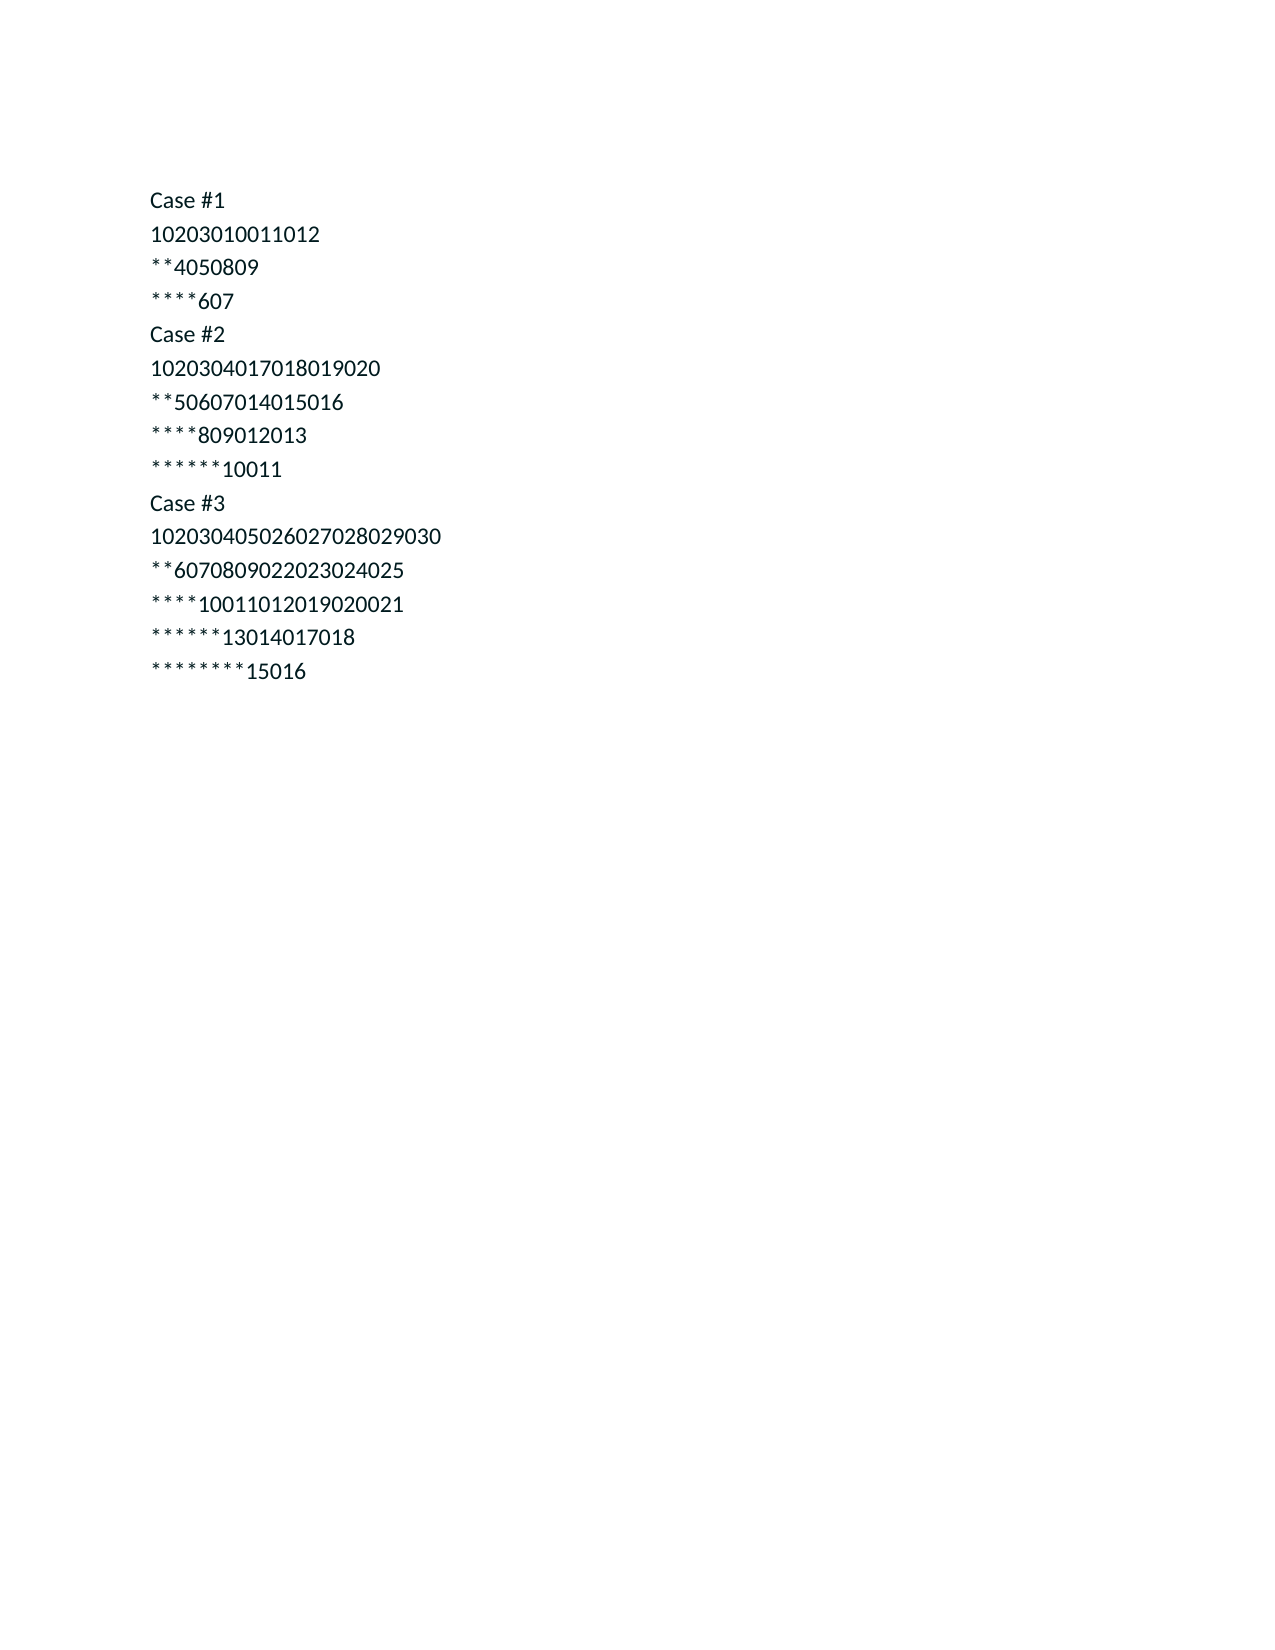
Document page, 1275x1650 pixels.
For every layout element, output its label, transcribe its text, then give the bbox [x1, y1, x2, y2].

text **50607014015016 [150, 387, 1125, 416]
text Case #2 [150, 319, 1125, 349]
text ******10011 [150, 454, 1125, 483]
text **6070809022023024025 [150, 555, 1125, 584]
text ******13014017018 [150, 622, 1125, 652]
text ****10011012019020021 [150, 589, 1125, 618]
text ****607 [150, 286, 1125, 315]
text ****809012013 [150, 421, 1125, 450]
text ********15016 [150, 656, 1125, 685]
text Case #3 [150, 488, 1125, 517]
text 102030405026027028029030 [150, 521, 1125, 551]
text 10203010011012 [150, 219, 1125, 248]
text **4050809 [150, 252, 1125, 282]
text 1020304017018019020 [150, 353, 1125, 382]
text Case #1 [150, 185, 1125, 214]
